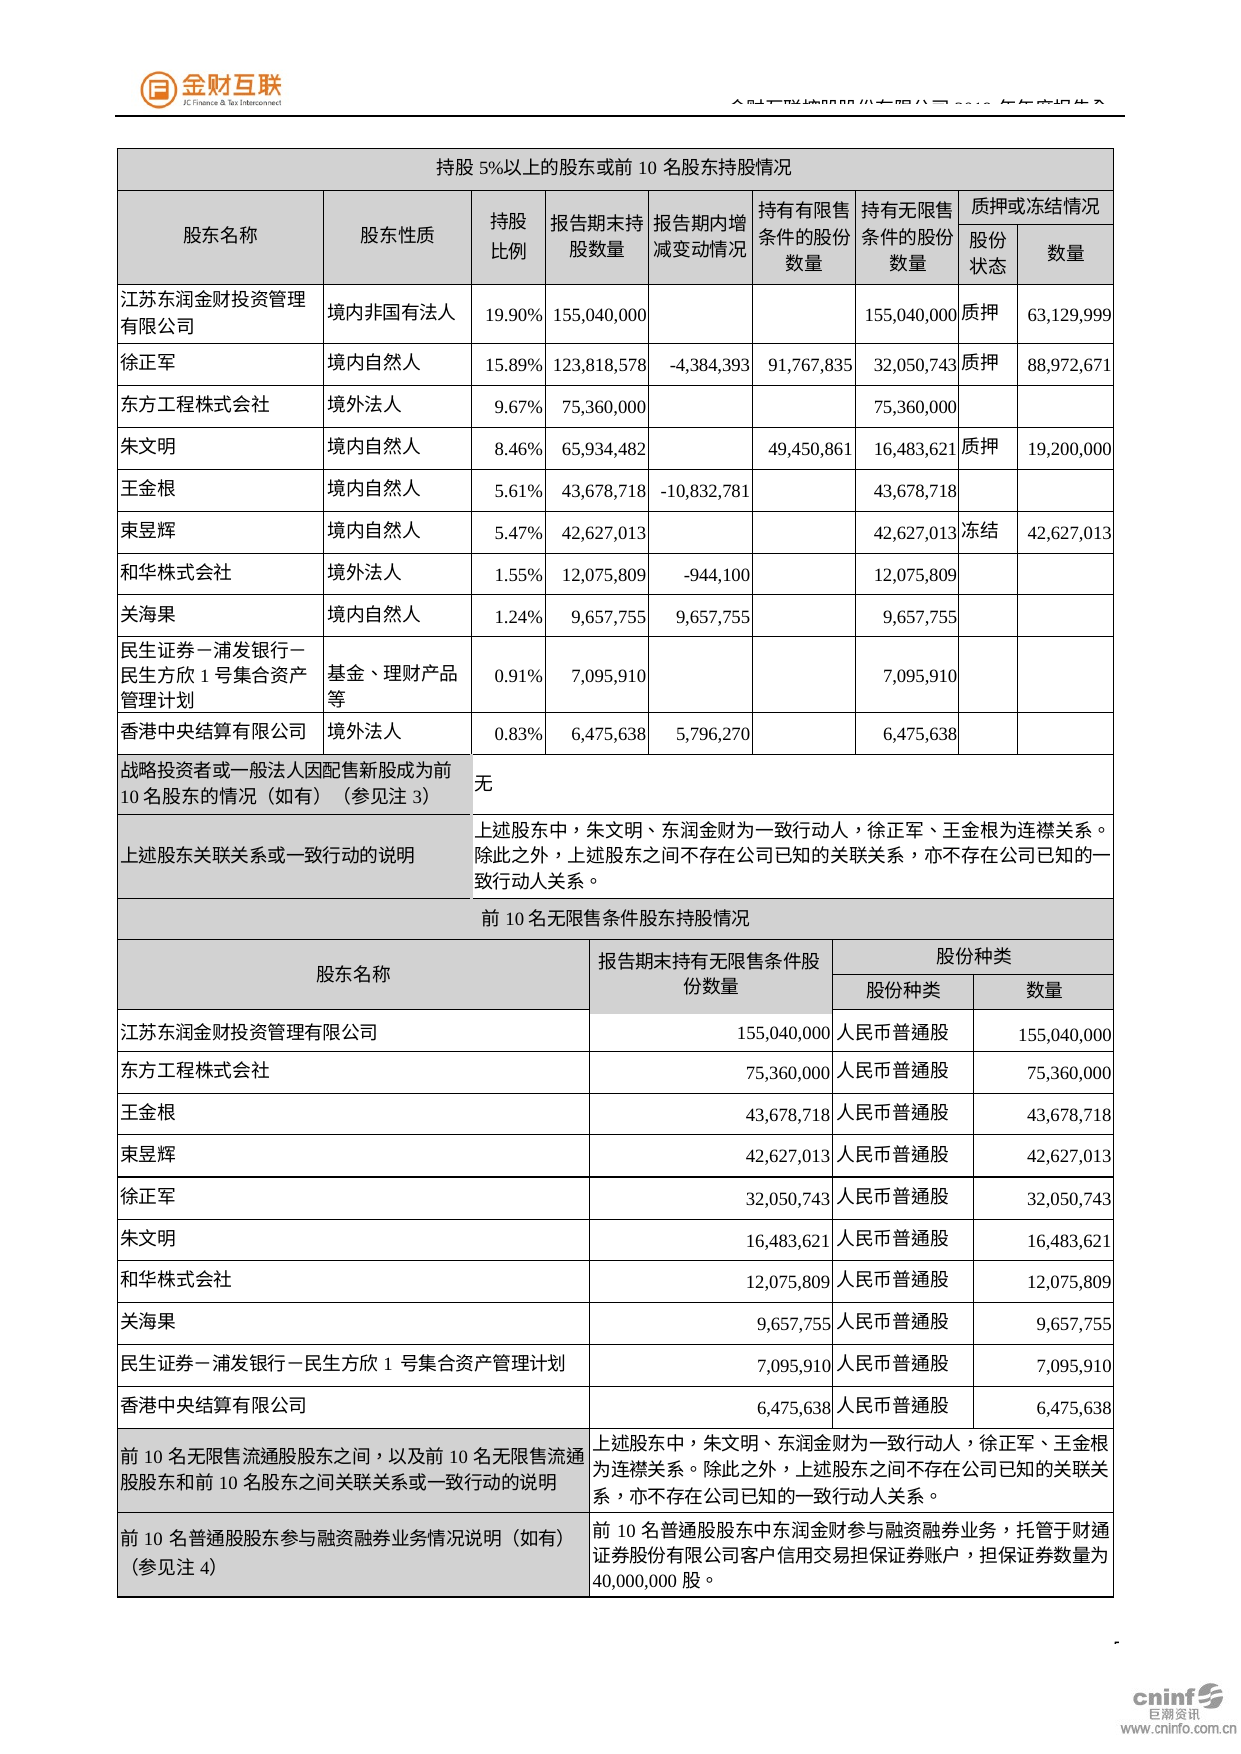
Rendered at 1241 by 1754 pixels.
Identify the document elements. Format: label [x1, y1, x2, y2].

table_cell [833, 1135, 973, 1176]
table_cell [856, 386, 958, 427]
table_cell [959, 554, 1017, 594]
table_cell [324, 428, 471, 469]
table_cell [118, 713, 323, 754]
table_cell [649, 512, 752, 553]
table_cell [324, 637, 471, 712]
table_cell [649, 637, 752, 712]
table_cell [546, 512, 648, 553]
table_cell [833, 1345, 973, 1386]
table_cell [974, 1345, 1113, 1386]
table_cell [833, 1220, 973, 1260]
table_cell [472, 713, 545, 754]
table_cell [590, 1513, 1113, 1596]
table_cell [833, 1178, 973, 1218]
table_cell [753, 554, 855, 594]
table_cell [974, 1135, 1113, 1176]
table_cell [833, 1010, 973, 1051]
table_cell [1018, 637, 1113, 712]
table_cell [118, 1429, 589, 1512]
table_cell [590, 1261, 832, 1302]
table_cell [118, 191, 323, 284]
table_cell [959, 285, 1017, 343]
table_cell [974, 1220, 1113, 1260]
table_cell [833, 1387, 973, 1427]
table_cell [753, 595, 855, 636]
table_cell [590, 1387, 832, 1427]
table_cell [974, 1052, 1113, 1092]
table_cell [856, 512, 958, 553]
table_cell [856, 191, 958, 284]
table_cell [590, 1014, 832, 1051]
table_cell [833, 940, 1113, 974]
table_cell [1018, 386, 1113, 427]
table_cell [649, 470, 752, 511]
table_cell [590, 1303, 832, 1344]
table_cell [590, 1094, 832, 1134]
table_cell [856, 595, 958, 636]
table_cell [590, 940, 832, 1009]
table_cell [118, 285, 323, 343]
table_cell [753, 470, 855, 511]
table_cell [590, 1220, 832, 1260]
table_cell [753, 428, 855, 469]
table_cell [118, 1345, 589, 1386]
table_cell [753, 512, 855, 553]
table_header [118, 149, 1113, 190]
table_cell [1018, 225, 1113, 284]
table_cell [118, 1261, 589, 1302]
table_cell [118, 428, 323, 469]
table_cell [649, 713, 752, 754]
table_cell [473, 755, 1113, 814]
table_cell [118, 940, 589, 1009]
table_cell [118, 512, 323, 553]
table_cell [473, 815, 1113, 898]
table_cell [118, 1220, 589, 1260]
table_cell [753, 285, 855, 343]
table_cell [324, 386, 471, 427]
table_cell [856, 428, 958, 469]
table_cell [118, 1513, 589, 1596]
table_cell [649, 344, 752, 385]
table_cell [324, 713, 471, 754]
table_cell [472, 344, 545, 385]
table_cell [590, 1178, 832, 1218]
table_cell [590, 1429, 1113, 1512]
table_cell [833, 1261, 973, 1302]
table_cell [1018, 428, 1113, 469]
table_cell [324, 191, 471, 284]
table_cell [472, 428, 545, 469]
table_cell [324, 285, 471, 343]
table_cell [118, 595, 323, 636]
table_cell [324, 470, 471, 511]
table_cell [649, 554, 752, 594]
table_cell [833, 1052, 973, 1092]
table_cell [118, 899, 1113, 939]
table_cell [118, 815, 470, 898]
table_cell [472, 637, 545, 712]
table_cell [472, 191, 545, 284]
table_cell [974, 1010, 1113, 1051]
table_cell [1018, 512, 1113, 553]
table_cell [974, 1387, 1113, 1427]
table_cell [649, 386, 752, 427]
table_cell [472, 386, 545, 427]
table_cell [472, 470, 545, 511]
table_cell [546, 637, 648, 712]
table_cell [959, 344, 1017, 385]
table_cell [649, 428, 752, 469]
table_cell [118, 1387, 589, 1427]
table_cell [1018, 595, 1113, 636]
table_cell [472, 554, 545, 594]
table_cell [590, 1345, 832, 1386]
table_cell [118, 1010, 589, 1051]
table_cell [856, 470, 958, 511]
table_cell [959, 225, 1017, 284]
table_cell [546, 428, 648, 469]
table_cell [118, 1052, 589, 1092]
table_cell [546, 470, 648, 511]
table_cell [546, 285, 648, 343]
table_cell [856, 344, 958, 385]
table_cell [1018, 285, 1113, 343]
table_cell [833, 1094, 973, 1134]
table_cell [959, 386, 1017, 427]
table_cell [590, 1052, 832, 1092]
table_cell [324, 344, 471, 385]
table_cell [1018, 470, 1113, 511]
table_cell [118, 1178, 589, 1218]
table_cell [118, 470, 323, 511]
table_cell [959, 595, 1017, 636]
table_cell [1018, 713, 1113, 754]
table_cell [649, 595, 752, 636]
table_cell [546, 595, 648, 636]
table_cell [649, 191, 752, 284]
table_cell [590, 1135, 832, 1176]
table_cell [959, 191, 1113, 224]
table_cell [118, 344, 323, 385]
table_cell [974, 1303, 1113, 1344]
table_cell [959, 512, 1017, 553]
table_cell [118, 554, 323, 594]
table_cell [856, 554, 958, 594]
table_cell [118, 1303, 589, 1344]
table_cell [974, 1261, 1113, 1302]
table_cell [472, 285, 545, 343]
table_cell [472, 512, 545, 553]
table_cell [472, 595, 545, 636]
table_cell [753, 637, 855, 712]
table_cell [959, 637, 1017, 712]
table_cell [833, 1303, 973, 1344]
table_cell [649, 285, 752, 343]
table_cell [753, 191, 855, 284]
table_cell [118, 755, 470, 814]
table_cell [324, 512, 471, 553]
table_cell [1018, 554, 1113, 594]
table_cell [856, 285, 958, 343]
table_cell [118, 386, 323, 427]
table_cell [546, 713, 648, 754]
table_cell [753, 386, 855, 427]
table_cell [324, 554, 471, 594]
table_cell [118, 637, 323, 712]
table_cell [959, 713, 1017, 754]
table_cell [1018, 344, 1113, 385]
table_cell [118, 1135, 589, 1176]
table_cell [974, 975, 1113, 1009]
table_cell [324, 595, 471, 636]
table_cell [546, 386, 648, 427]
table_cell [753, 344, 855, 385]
picture [131, 57, 293, 115]
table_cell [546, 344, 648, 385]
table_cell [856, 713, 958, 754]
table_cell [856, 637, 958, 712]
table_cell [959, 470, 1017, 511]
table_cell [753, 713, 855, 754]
picture [1115, 1680, 1240, 1737]
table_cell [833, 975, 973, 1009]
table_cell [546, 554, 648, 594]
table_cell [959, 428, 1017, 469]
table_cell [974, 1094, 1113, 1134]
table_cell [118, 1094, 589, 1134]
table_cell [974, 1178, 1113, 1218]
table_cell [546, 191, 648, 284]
